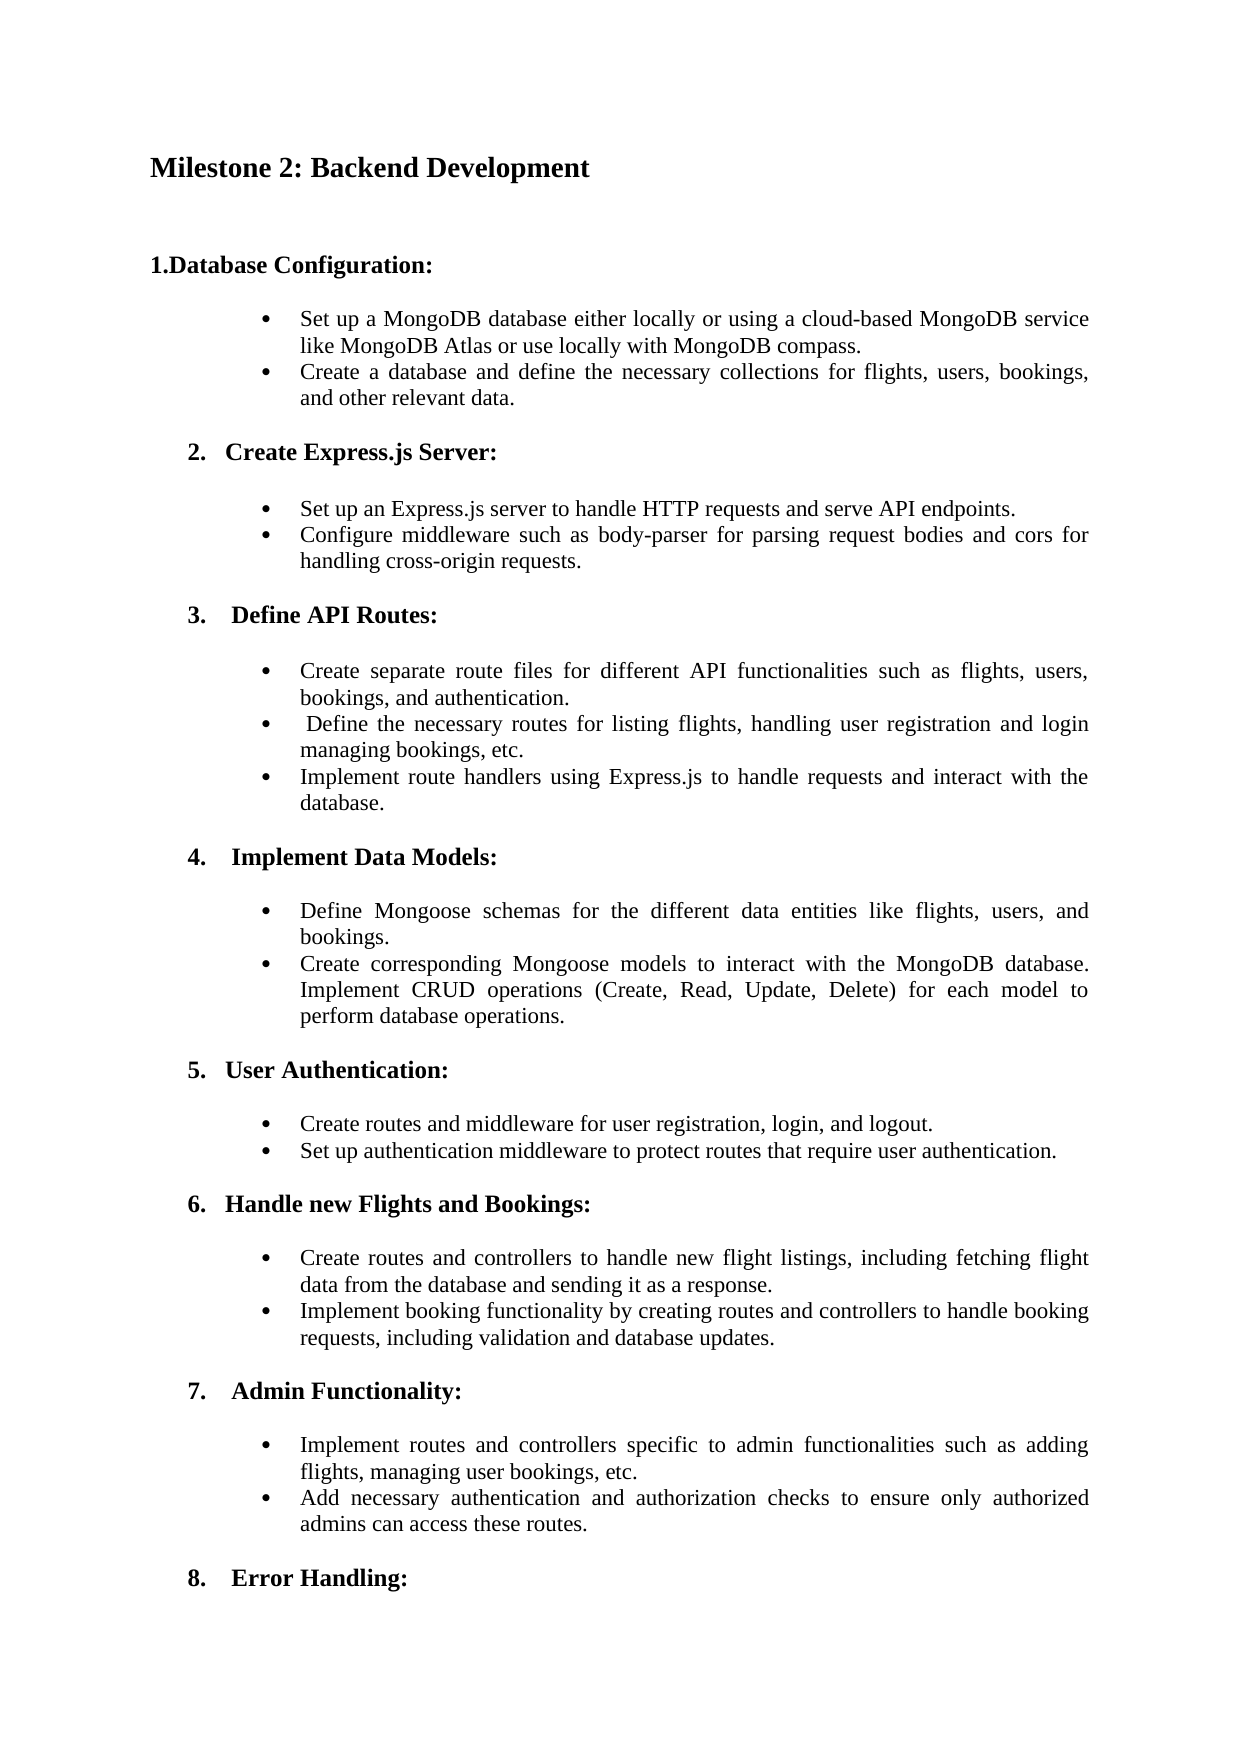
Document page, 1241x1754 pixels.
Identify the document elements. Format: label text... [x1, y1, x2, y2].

list Create separate route files for different API functionalities such as flights, users, bookings, and authentication. [262, 657, 1090, 710]
text 1.Database Configuration: [150, 250, 1090, 279]
list Create a database and define the necessary collections for flights, users, bookings, and other relevant data. [262, 358, 1090, 411]
list Implement booking functionality by creating routes and controllers to handle booking requests, including validation and database updates. [262, 1297, 1090, 1350]
list Configure middleware such as body-parser for parsing request bodies and cors for handling cross-origin requests. [262, 521, 1090, 574]
list Create routes and middleware for user registration, login, and logout. [262, 1110, 1090, 1137]
list Add necessary authentication and authorization checks to ensure only authorized admins can access these routes. [262, 1484, 1090, 1537]
list Set up authentication middleware to protect routes that require user authentication. [262, 1137, 1090, 1163]
list Define API Routes: [187, 600, 1090, 629]
list Error Handling: [187, 1563, 1090, 1592]
list Define Mongoose schemas for the different data entities like flights, users, and bookings. [262, 897, 1090, 950]
list Implement routes and controllers specific to admin functionalities such as adding flights, managing user bookings, etc. [262, 1431, 1090, 1484]
text Milestone 2: Backend Development [150, 150, 1090, 183]
list Define the necessary routes for listing flights, handling user registration and login managing bookings, etc. [262, 710, 1090, 763]
list Create routes and controllers to handle new flight listings, including fetching flight data from the database and sending it as a response. [262, 1244, 1090, 1297]
list Handle new Flights and Bookings: [187, 1189, 1090, 1218]
list Create Express.js Server: [187, 437, 1090, 466]
list Implement route handlers using Express.js to handle requests and interact with the database. [262, 763, 1090, 816]
list Implement Data Models: [187, 842, 1090, 871]
list Admin Functionality: [187, 1376, 1090, 1405]
list Set up a MongoDB database either locally or using a cloud-based MongoDB service like MongoDB Atlas or use locally with MongoDB compass. [262, 305, 1090, 358]
list Set up an Express.js server to handle HTTP requests and serve API endpoints. [262, 494, 1090, 521]
list Create corresponding Mongoose models to interact with the MongoDB database. Implement CRUD operations (Create, Read, Update, Delete) for each model to perform database operations. [262, 950, 1090, 1029]
list User Authentication: [187, 1055, 1090, 1084]
